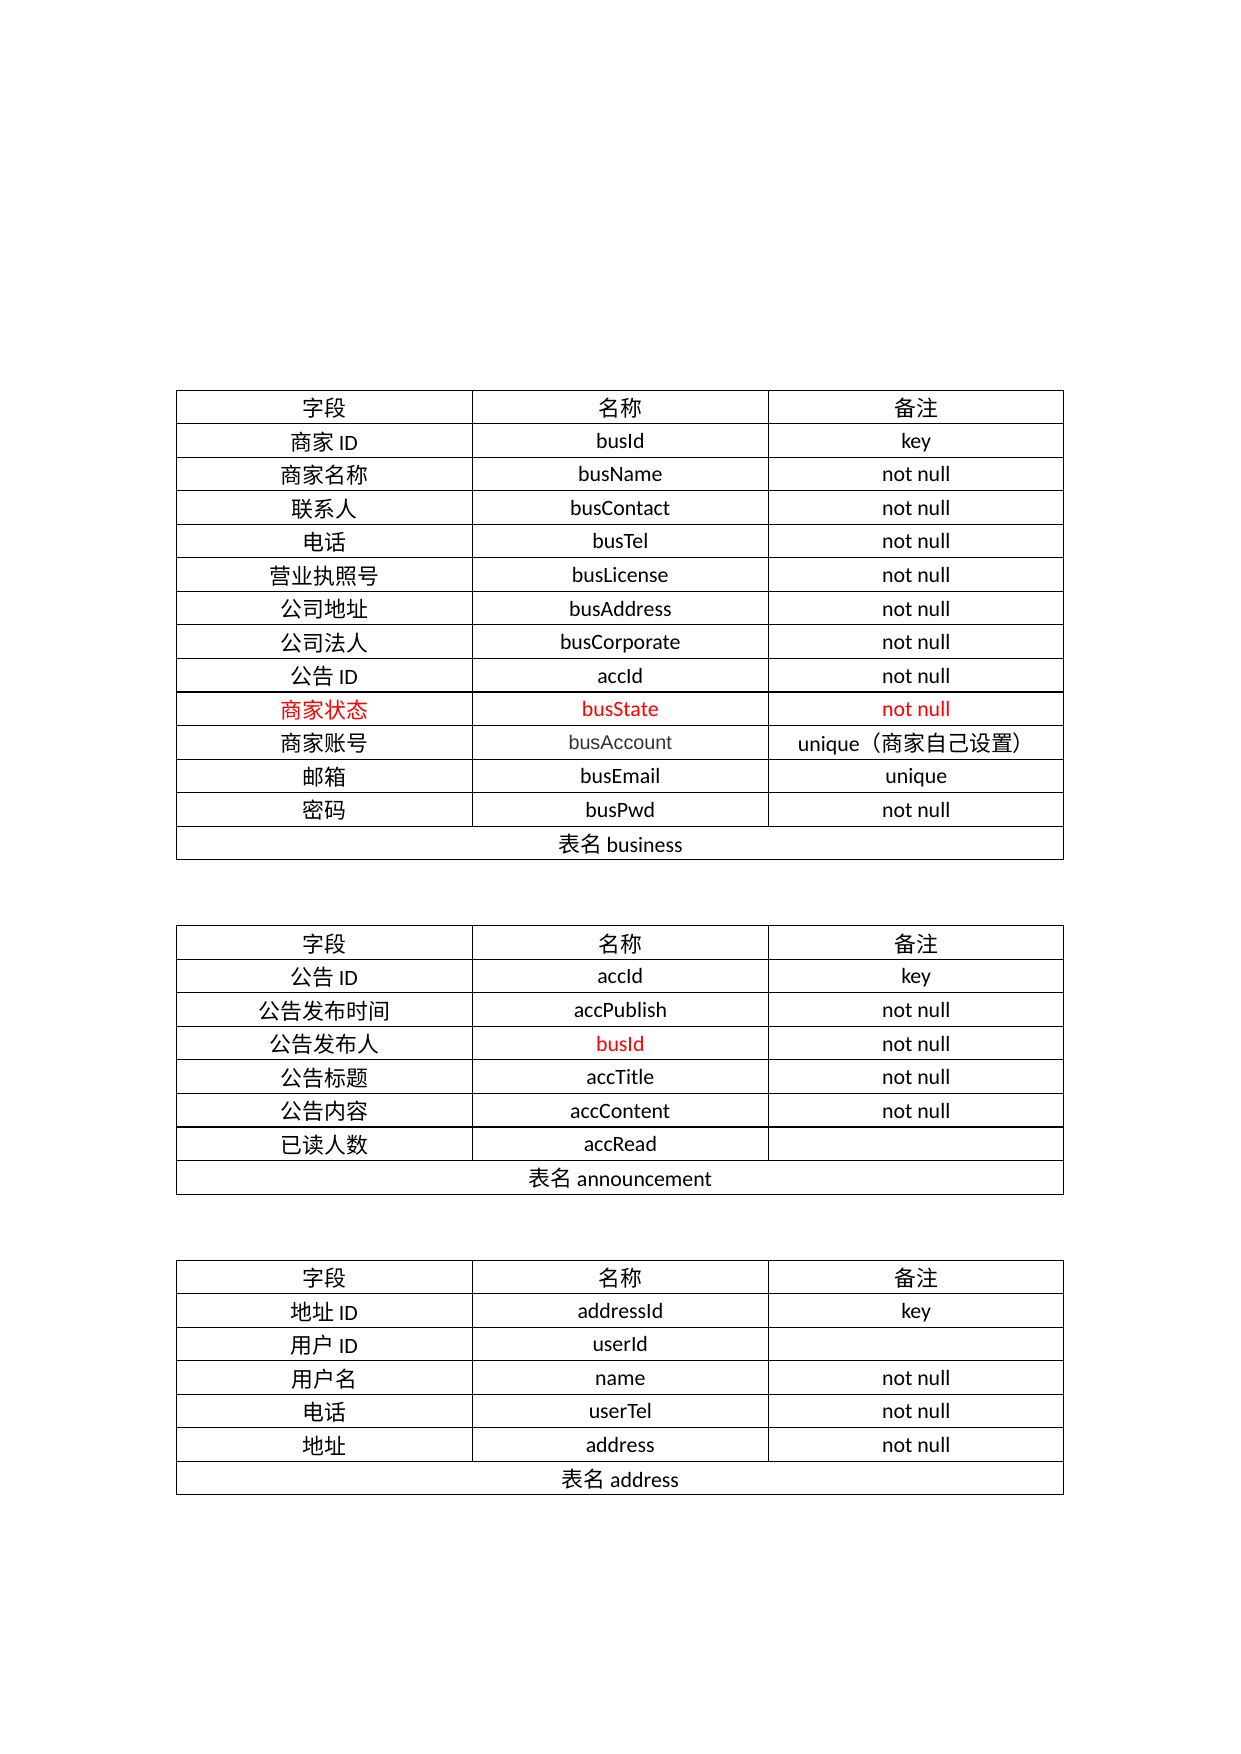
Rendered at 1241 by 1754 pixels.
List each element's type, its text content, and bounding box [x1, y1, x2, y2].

table_cell 商家账号 [177, 726, 472, 758]
table_header 字段 [177, 1261, 472, 1293]
table_cell not null [769, 458, 1063, 490]
table_cell 地址 [177, 1428, 472, 1461]
table_cell addressId [473, 1294, 768, 1327]
table_cell 用户名 [177, 1361, 472, 1394]
table_header 字段 [177, 391, 472, 423]
table_header 备注 [769, 391, 1063, 423]
table_cell 密码 [177, 793, 472, 826]
table_cell 公告内容 [177, 1094, 472, 1126]
table_cell 用户ID [177, 1328, 472, 1360]
table_cell not null [769, 1027, 1063, 1059]
table_cell unique（商家自己设置） [769, 726, 1063, 758]
table_cell busName [473, 458, 768, 490]
table_cell accContent [473, 1094, 768, 1126]
table_cell 邮箱 [177, 760, 472, 792]
table_cell 电话 [177, 1395, 472, 1427]
table_cell 公告发布时间 [177, 993, 472, 1026]
table_cell name [473, 1361, 768, 1394]
table_cell not null [769, 693, 1063, 725]
table_cell busCorporate [473, 625, 768, 658]
table_cell busAccount [473, 726, 768, 758]
table_cell busId [473, 424, 768, 457]
table_cell not null [769, 1094, 1063, 1126]
table_cell [769, 1328, 1063, 1360]
table_cell 电话 [177, 525, 472, 557]
table_cell accPublish [473, 993, 768, 1026]
table_cell busState [473, 693, 768, 725]
table_header 名称 [473, 1261, 768, 1293]
table_cell 公司法人 [177, 625, 472, 658]
table_header 备注 [769, 1261, 1063, 1293]
table_cell key [769, 424, 1063, 457]
table_header 名称 [473, 926, 768, 959]
table_cell key [769, 1294, 1063, 1327]
table_cell not null [769, 993, 1063, 1026]
table_header 字段 [177, 926, 472, 959]
table_cell not null [769, 793, 1063, 826]
table_cell 表名announcement [177, 1161, 1063, 1193]
table_cell busId [473, 1027, 768, 1059]
table_cell accId [473, 960, 768, 992]
table_cell 公告ID [177, 960, 472, 992]
table_cell not null [769, 1428, 1063, 1461]
table_cell not null [769, 525, 1063, 557]
table_cell busContact [473, 491, 768, 524]
table_cell 营业执照号 [177, 558, 472, 591]
table_cell [769, 1128, 1063, 1160]
table_cell busPwd [473, 793, 768, 826]
table_cell 表名 address [177, 1462, 1063, 1494]
table_cell not null [769, 558, 1063, 591]
table_cell accTitle [473, 1060, 768, 1093]
table_cell 地址ID [177, 1294, 472, 1327]
table_cell 商家ID [177, 424, 472, 457]
table_cell 商家状态 [177, 693, 472, 725]
table_cell userId [473, 1328, 768, 1360]
table_cell key [769, 960, 1063, 992]
table_cell 公司地址 [177, 592, 472, 624]
table_cell not null [769, 592, 1063, 624]
table_cell 公告标题 [177, 1060, 472, 1093]
table_cell not null [769, 1395, 1063, 1427]
table_header 备注 [769, 926, 1063, 959]
table_cell not null [769, 659, 1063, 691]
table_cell not null [769, 491, 1063, 524]
table_cell accRead [473, 1128, 768, 1160]
table_cell busAddress [473, 592, 768, 624]
table_cell not null [769, 625, 1063, 658]
table_cell 已读人数 [177, 1128, 472, 1160]
table_cell busLicense [473, 558, 768, 591]
table_header 名称 [473, 391, 768, 423]
table_cell unique [769, 760, 1063, 792]
table_cell not null [769, 1060, 1063, 1093]
table_cell userTel [473, 1395, 768, 1427]
table_cell address [473, 1428, 768, 1461]
table_cell 表名 business [177, 827, 1063, 859]
table_cell busTel [473, 525, 768, 557]
table_cell 商家名称 [177, 458, 472, 490]
table_cell 联系人 [177, 491, 472, 524]
table_cell busEmail [473, 760, 768, 792]
table_cell accId [473, 659, 768, 691]
table_cell 公告ID [177, 659, 472, 691]
table_cell not null [769, 1361, 1063, 1394]
table_cell 公告发布人 [177, 1027, 472, 1059]
